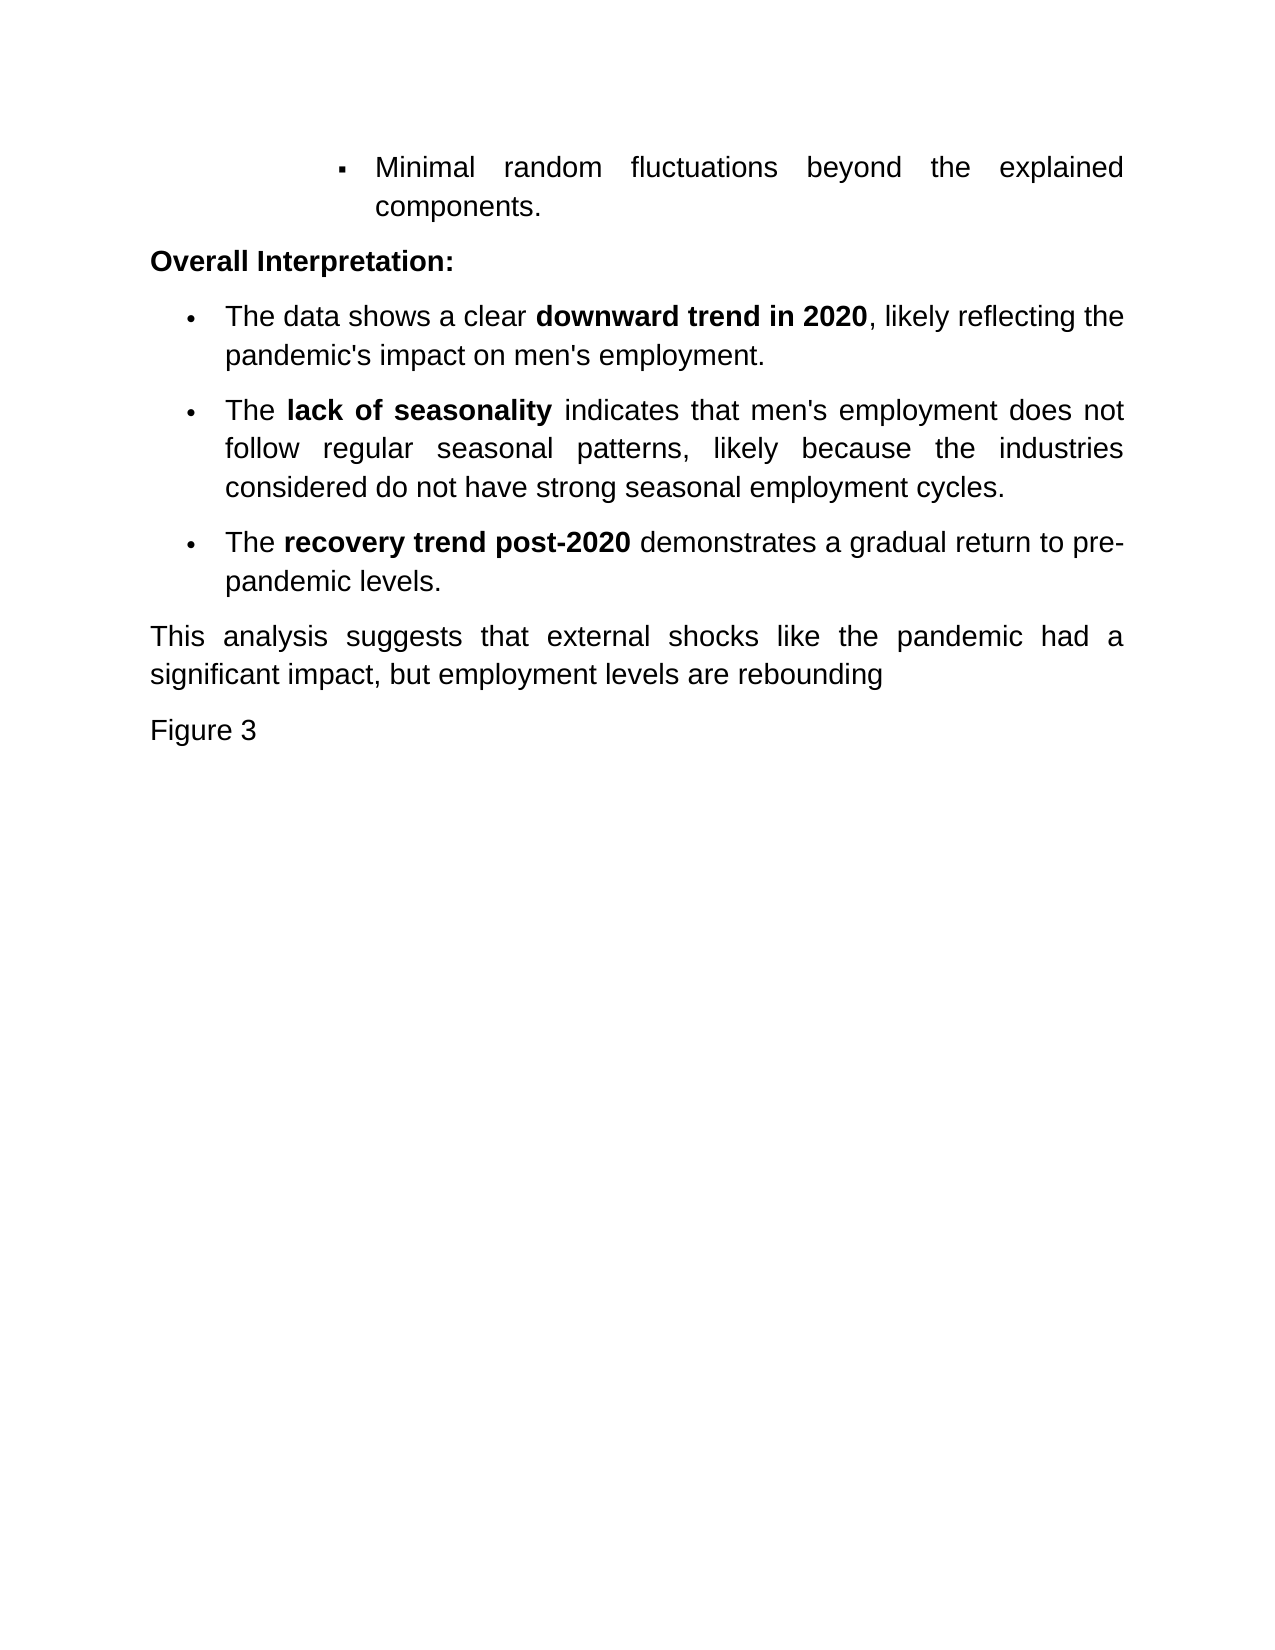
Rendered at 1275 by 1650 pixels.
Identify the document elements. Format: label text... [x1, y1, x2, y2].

text This analysis suggests that external shocks like the pandemic had a significant impact, but employment levels are rebounding [150, 619, 1125, 691]
list The data shows a clear downward trend in 2020, likely reflecting the pandemic's impact on men's employment. [187, 299, 1125, 371]
text Overall Interpretation: [150, 244, 1125, 277]
text Figure 3 [150, 712, 1125, 746]
list The recovery trend post-2020 demonstrates a gradual return to pre-pandemic levels. [187, 525, 1125, 597]
list Minimal random fluctuations beyond the explained components. [337, 150, 1125, 222]
list The lack of seasonality indicates that men's employment does not follow regular seasonal patterns, likely because the industries considered do not have strong seasonal employment cycles. [187, 393, 1125, 503]
